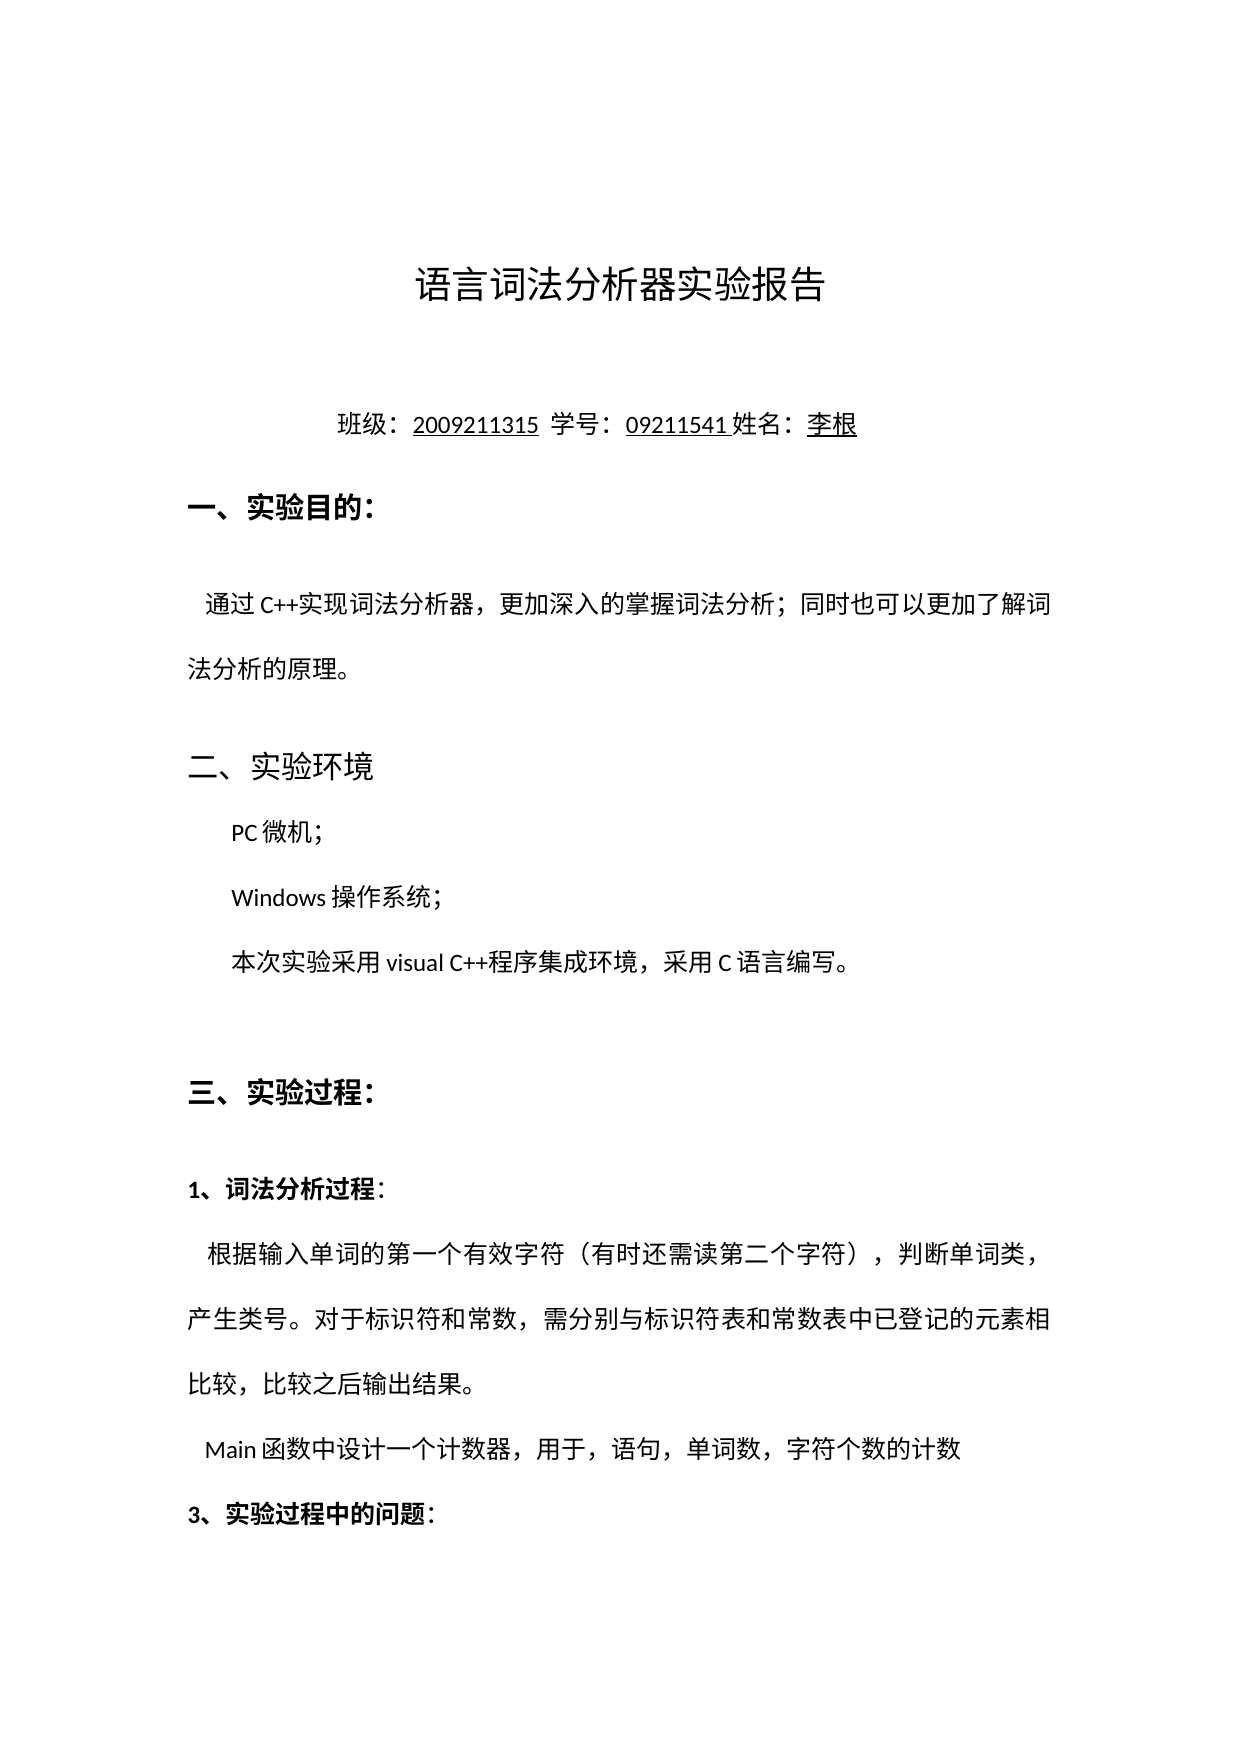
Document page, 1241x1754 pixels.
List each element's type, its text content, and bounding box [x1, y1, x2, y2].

text 1、词法分析过程： [187, 1155, 1053, 1220]
list PC微机； [231, 798, 1053, 863]
text 3、实验过程中的问题： [187, 1480, 1053, 1545]
text 通过C++实现词法分析器，更加深入的掌握词法分析；同时也可以更加了解词法分析的原理。 [187, 570, 1053, 700]
text 根据输入单词的第一个有效字符（有时还需读第二个字符），判断单词类，产生类号。对于标识符和常数，需分别与标识符表和常数表中已登记的元素相比较，比较之后输出结果。 [187, 1220, 1053, 1415]
list Windows操作系统； [231, 863, 1053, 928]
list 实验过程： [187, 1058, 1053, 1123]
text 语言词法分析器实验报告 [187, 250, 1053, 315]
list 实验目的： [187, 473, 1053, 538]
list 本次实验采用visual C++程序集成环境，采用C语言编写。 [231, 928, 1053, 993]
text 班级：2009211315 学号：09211541姓名：李根 [187, 390, 1053, 455]
text Main函数中设计一个计数器，用于，语句，单词数，字符个数的计数 [187, 1415, 1053, 1480]
list 实验环境 [187, 733, 1053, 798]
